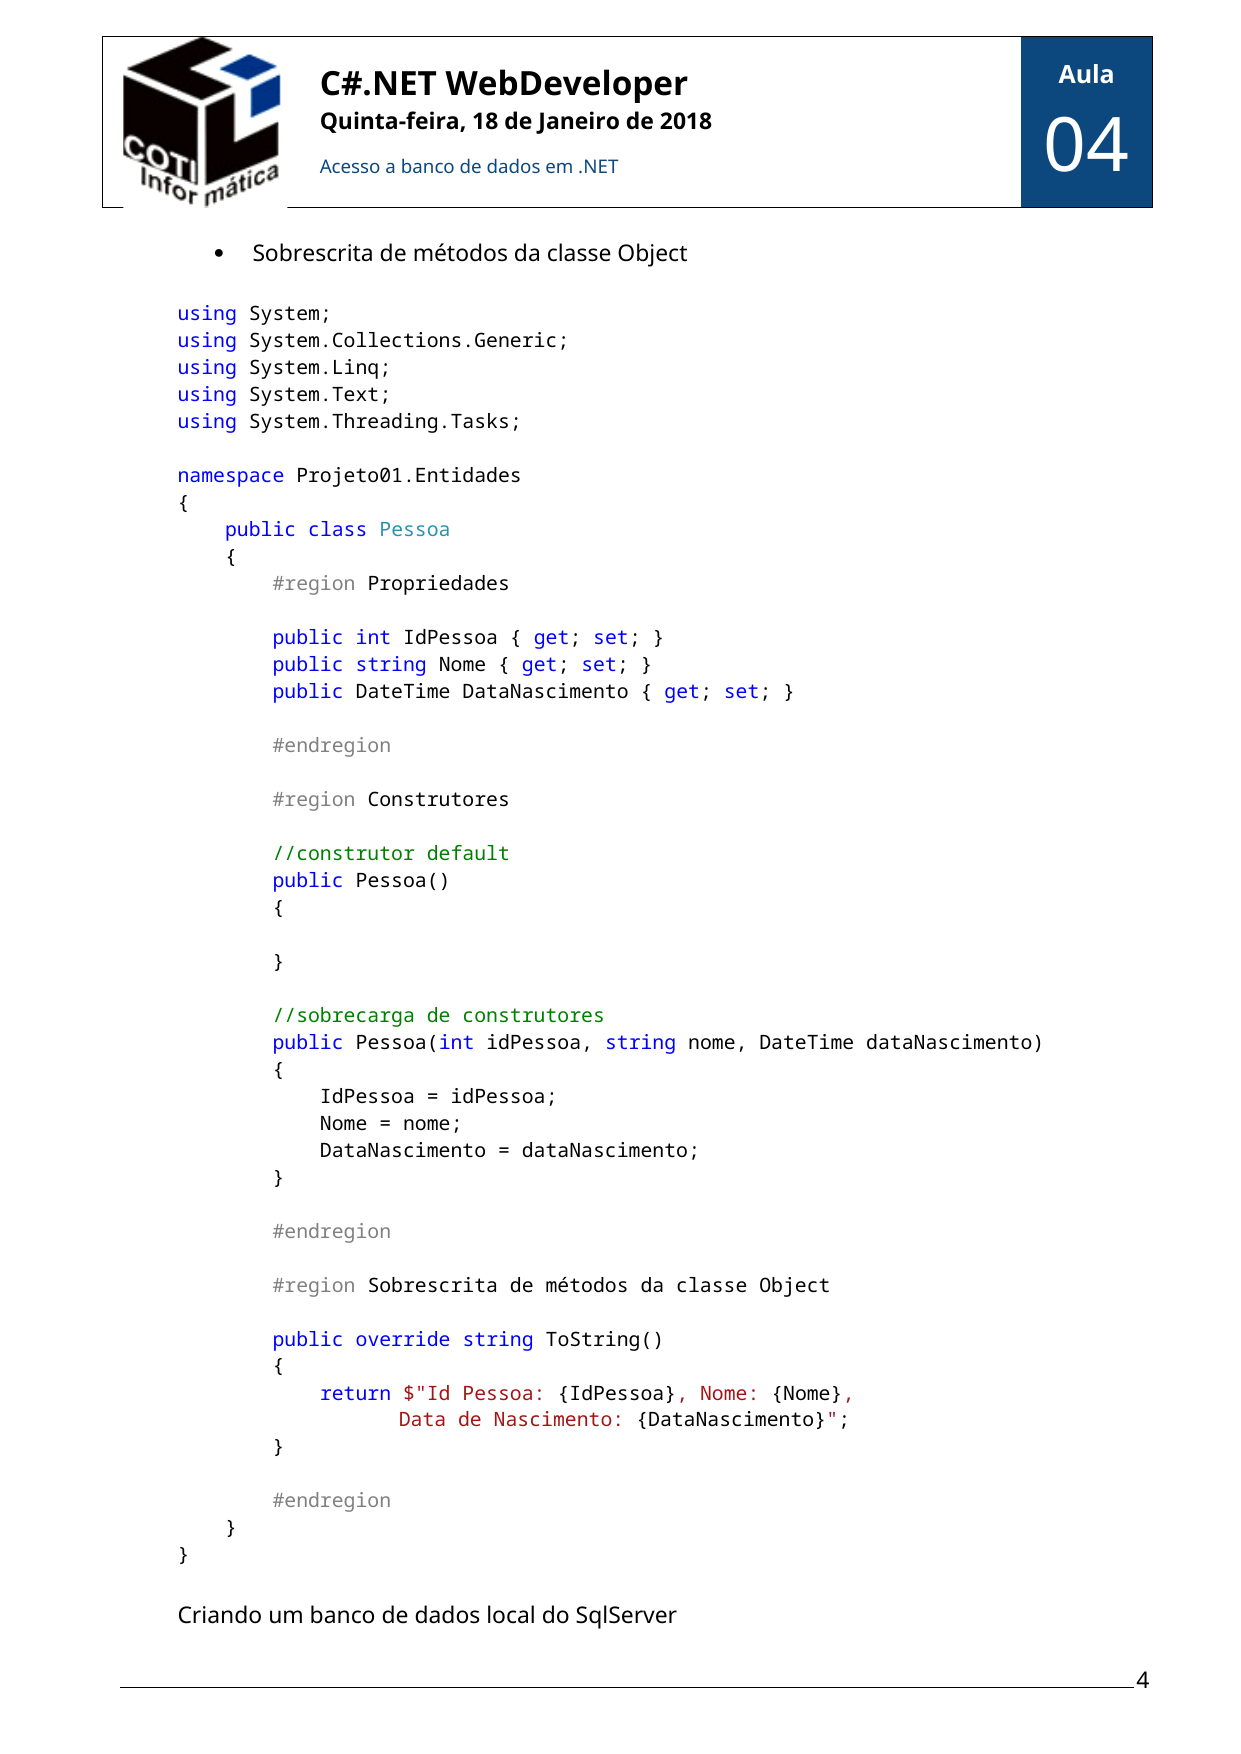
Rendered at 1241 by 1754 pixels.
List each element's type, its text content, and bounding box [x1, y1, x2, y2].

text using System.Text; [177, 381, 1063, 407]
text using System.Threading.Tasks; [177, 407, 1063, 434]
text #region Sobrescrita de métodos da classe Object [177, 1271, 1063, 1298]
text public string Nome { get; set; } [177, 650, 1063, 677]
text //construtor default [177, 839, 1063, 866]
text #region Propriedades [177, 569, 1063, 596]
text #region Construtores [177, 785, 1063, 812]
text public Pessoa() [177, 866, 1063, 893]
text using System; [177, 299, 1063, 327]
text IdPessoa = idPessoa; [177, 1082, 1063, 1109]
text } [177, 1541, 1063, 1568]
text public int IdPessoa { get; set; } [177, 623, 1063, 650]
list Sobrescrita de métodos da classe Object [215, 237, 1063, 268]
text { [177, 1352, 1063, 1379]
text } [177, 1433, 1063, 1460]
text using System.Linq; [177, 353, 1063, 381]
text public class Pessoa [177, 515, 1063, 542]
text { [177, 1055, 1063, 1082]
text Data de Nascimento: {DataNascimento}"; [177, 1406, 1063, 1433]
text } [177, 947, 1063, 974]
text #endregion [177, 1217, 1063, 1244]
text { [177, 893, 1063, 920]
text DataNascimento = dataNascimento; [177, 1136, 1063, 1163]
text return $"Id Pessoa: {IdPessoa}, Nome: {Nome}, [177, 1379, 1063, 1406]
text } [177, 1514, 1063, 1541]
text #endregion [177, 1487, 1063, 1514]
text //sobrecarga de construtores [177, 1001, 1063, 1028]
text public DateTime DataNascimento { get; set; } [177, 677, 1063, 704]
text #endregion [177, 731, 1063, 758]
text public override string ToString() [177, 1325, 1063, 1352]
text Criando um banco de dados local do SqlServer [177, 1599, 1063, 1630]
text { [177, 488, 1063, 515]
text using System.Collections.Generic; [177, 327, 1063, 353]
text } [177, 1163, 1063, 1190]
text Nome = nome; [177, 1109, 1063, 1136]
text { [177, 542, 1063, 569]
text public Pessoa(int idPessoa, string nome, DateTime dataNascimento) [177, 1028, 1063, 1055]
text namespace Projeto01.Entidades [177, 461, 1063, 488]
